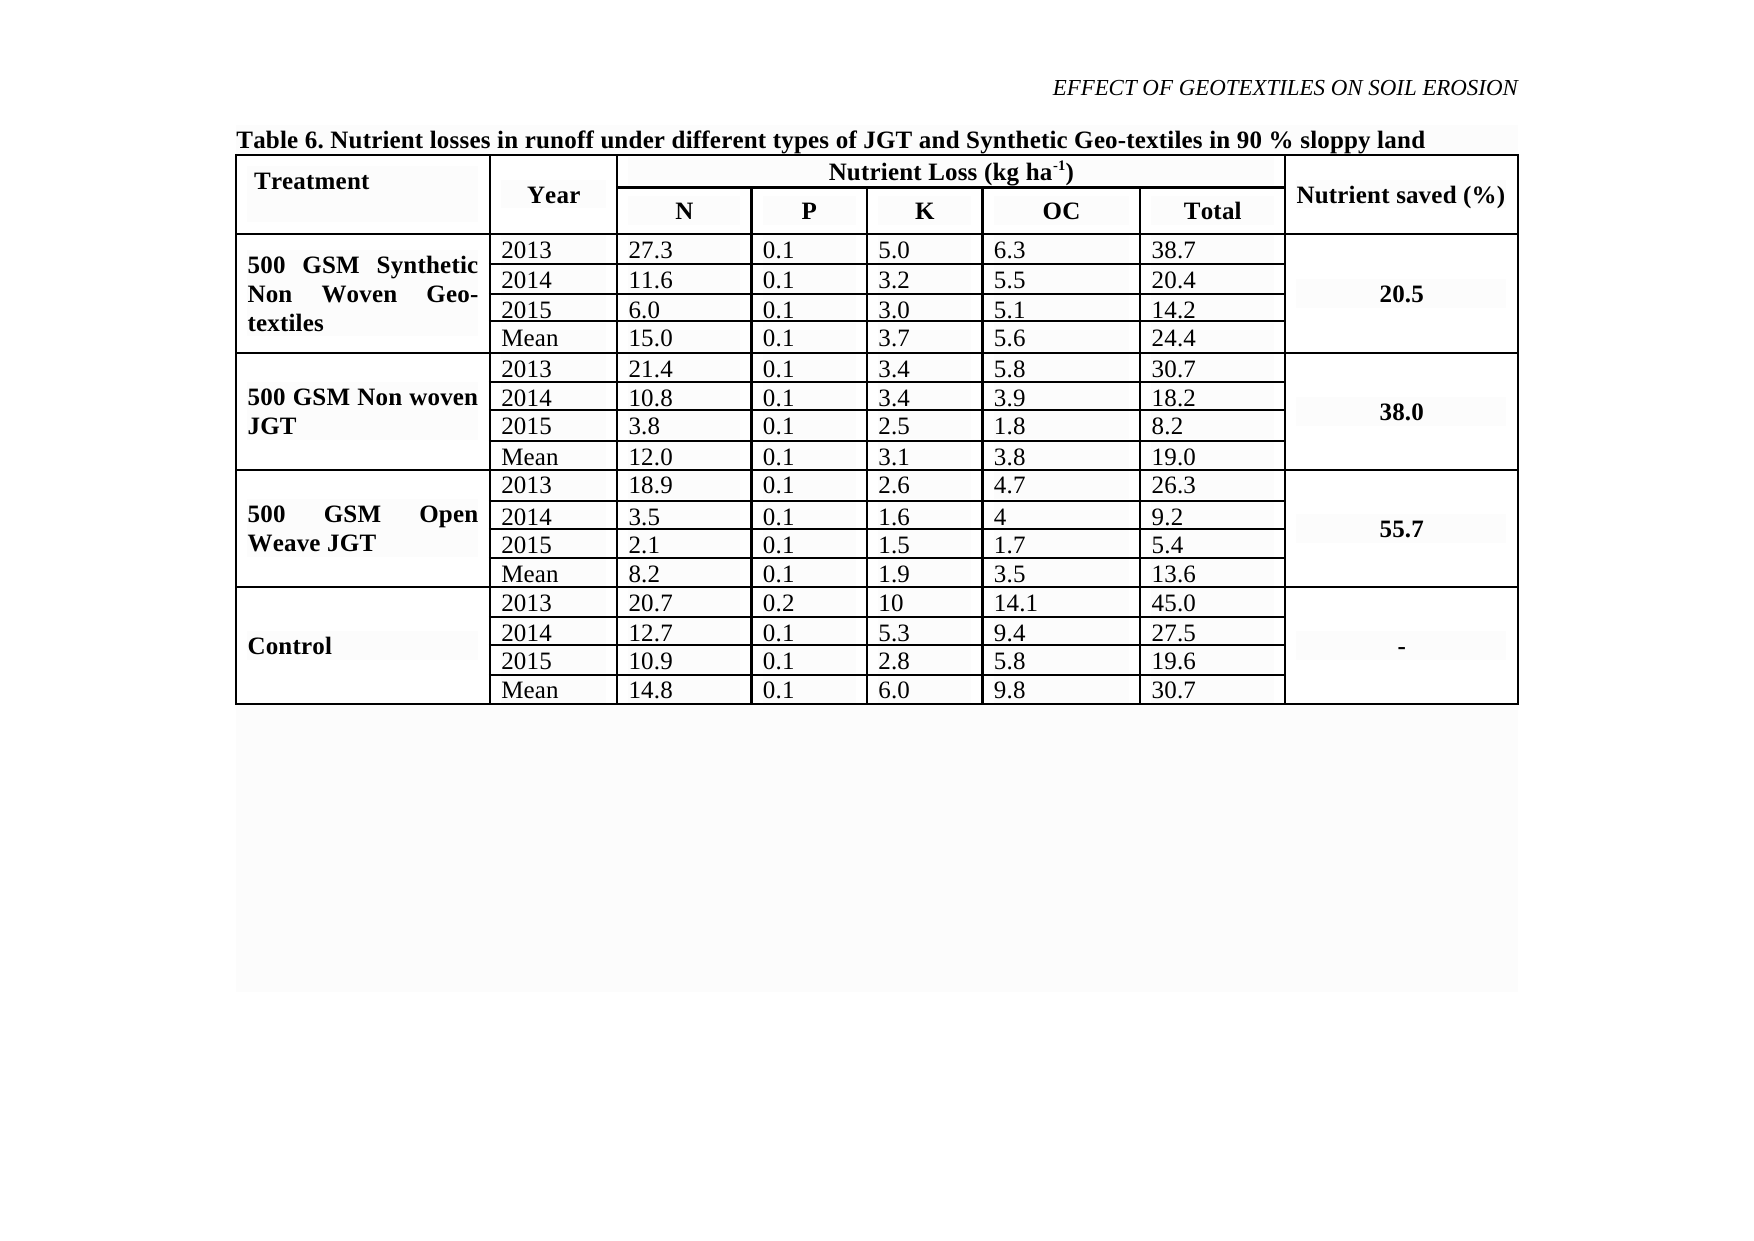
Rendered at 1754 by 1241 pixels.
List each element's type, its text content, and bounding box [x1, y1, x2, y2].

table_cell K [868, 189, 981, 233]
table_cell 0.1 [753, 322, 866, 352]
table_cell 55.7 [1286, 471, 1517, 586]
table_cell 24.4 [1141, 322, 1284, 352]
text Table 6. Nutrient losses in runoff under different types of JGT and Synthetic Geo-textiles in 90 % sloppy land [236, 125, 1518, 154]
table_header Year [491, 156, 616, 233]
table_cell N [618, 189, 750, 233]
table_header Treatment [237, 156, 489, 233]
table_cell Mean [491, 322, 616, 352]
table_cell P [753, 189, 866, 233]
table_cell 38.0 [1286, 354, 1517, 468]
table_header Nutrient Loss (kg ha-1) [618, 156, 1284, 186]
table_cell 5.6 [984, 322, 1139, 352]
table_cell Total [1141, 189, 1284, 233]
table_cell OC [984, 189, 1139, 233]
table_cell 20.5 [1286, 235, 1517, 352]
table_cell 500 GSM Synthetic Non Woven Geo-textiles [237, 235, 489, 352]
table_cell 15.0 [618, 322, 750, 352]
table_cell 500 GSM Non woven JGT [237, 354, 489, 468]
table_cell Control [237, 588, 489, 703]
table_cell 500 GSM Open Weave JGT [237, 471, 489, 586]
table_cell 3.7 [868, 322, 981, 352]
table_header Nutrient saved (%) [1286, 156, 1517, 233]
table_cell - [1286, 588, 1517, 703]
